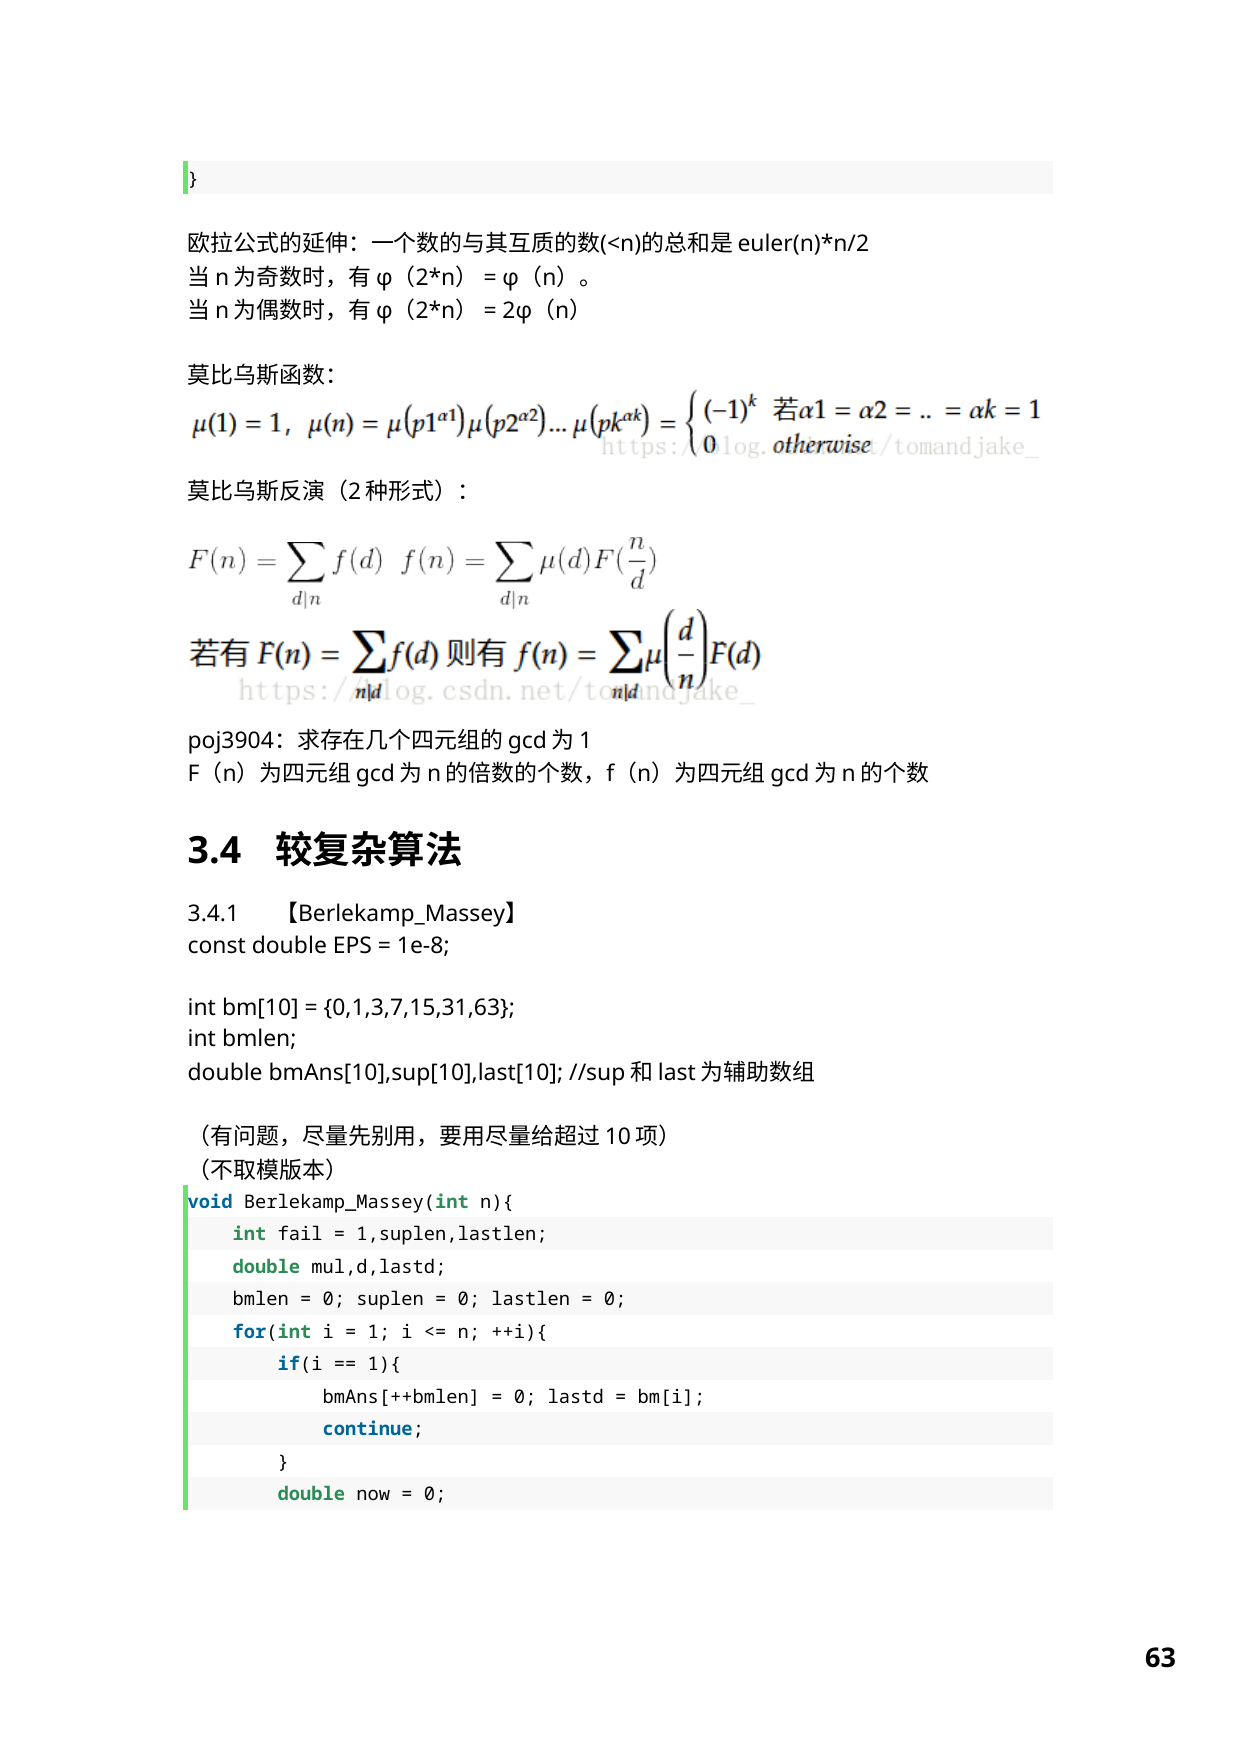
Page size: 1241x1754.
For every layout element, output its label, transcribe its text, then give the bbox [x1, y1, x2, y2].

picture [187, 389, 1053, 473]
text （不取模版本） [187, 1151, 1053, 1185]
text double mul,d,lastd; [188, 1250, 1053, 1282]
list 【Berlekamp_Massey】 [187, 895, 1053, 928]
text } [188, 161, 1053, 194]
list 较复杂算法 [187, 820, 1053, 874]
text 当n为奇数时，有φ（2*n） = φ（n）。 [187, 258, 1053, 292]
text int fail = 1,suplen,lastlen; [188, 1217, 1053, 1250]
text double now = 0; [188, 1477, 1053, 1510]
text F（n）为四元组gcd为n的倍数的个数，f（n）为四元组gcd为n的个数 [187, 755, 1053, 789]
text 莫比乌斯函数： [187, 356, 1053, 389]
text poj3904：求存在几个四元组的gcd为1 [187, 722, 1053, 755]
text 当n为偶数时，有φ（2*n） = 2φ（n） [187, 292, 1053, 325]
text void Berlekamp_Massey(int n){ [188, 1185, 1053, 1217]
text continue; [188, 1412, 1053, 1445]
text int bm[10] = {0,1,3,7,15,31,63}; [187, 991, 1053, 1022]
text bmAns[++bmlen] = 0; lastd = bm[i]; [188, 1380, 1053, 1412]
text } [188, 1445, 1053, 1477]
text int bmlen; [187, 1022, 1053, 1053]
text （有问题，尽量先别用，要用尽量给超过10项） [187, 1118, 1053, 1151]
text double bmAns[10],sup[10],last[10]; //sup和last为辅助数组 [187, 1053, 1053, 1087]
text 莫比乌斯反演（2种形式）： [187, 473, 1053, 506]
picture [187, 537, 774, 722]
text 欧拉公式的延伸：一个数的与其互质的数(<n)的总和是euler(n)*n/2 [187, 225, 1053, 258]
text if(i == 1){ [188, 1347, 1053, 1380]
text const double EPS = 1e-8; [187, 928, 1053, 960]
text bmlen = 0; suplen = 0; lastlen = 0; [188, 1282, 1053, 1315]
text for(int i = 1; i <= n; ++i){ [188, 1315, 1053, 1347]
